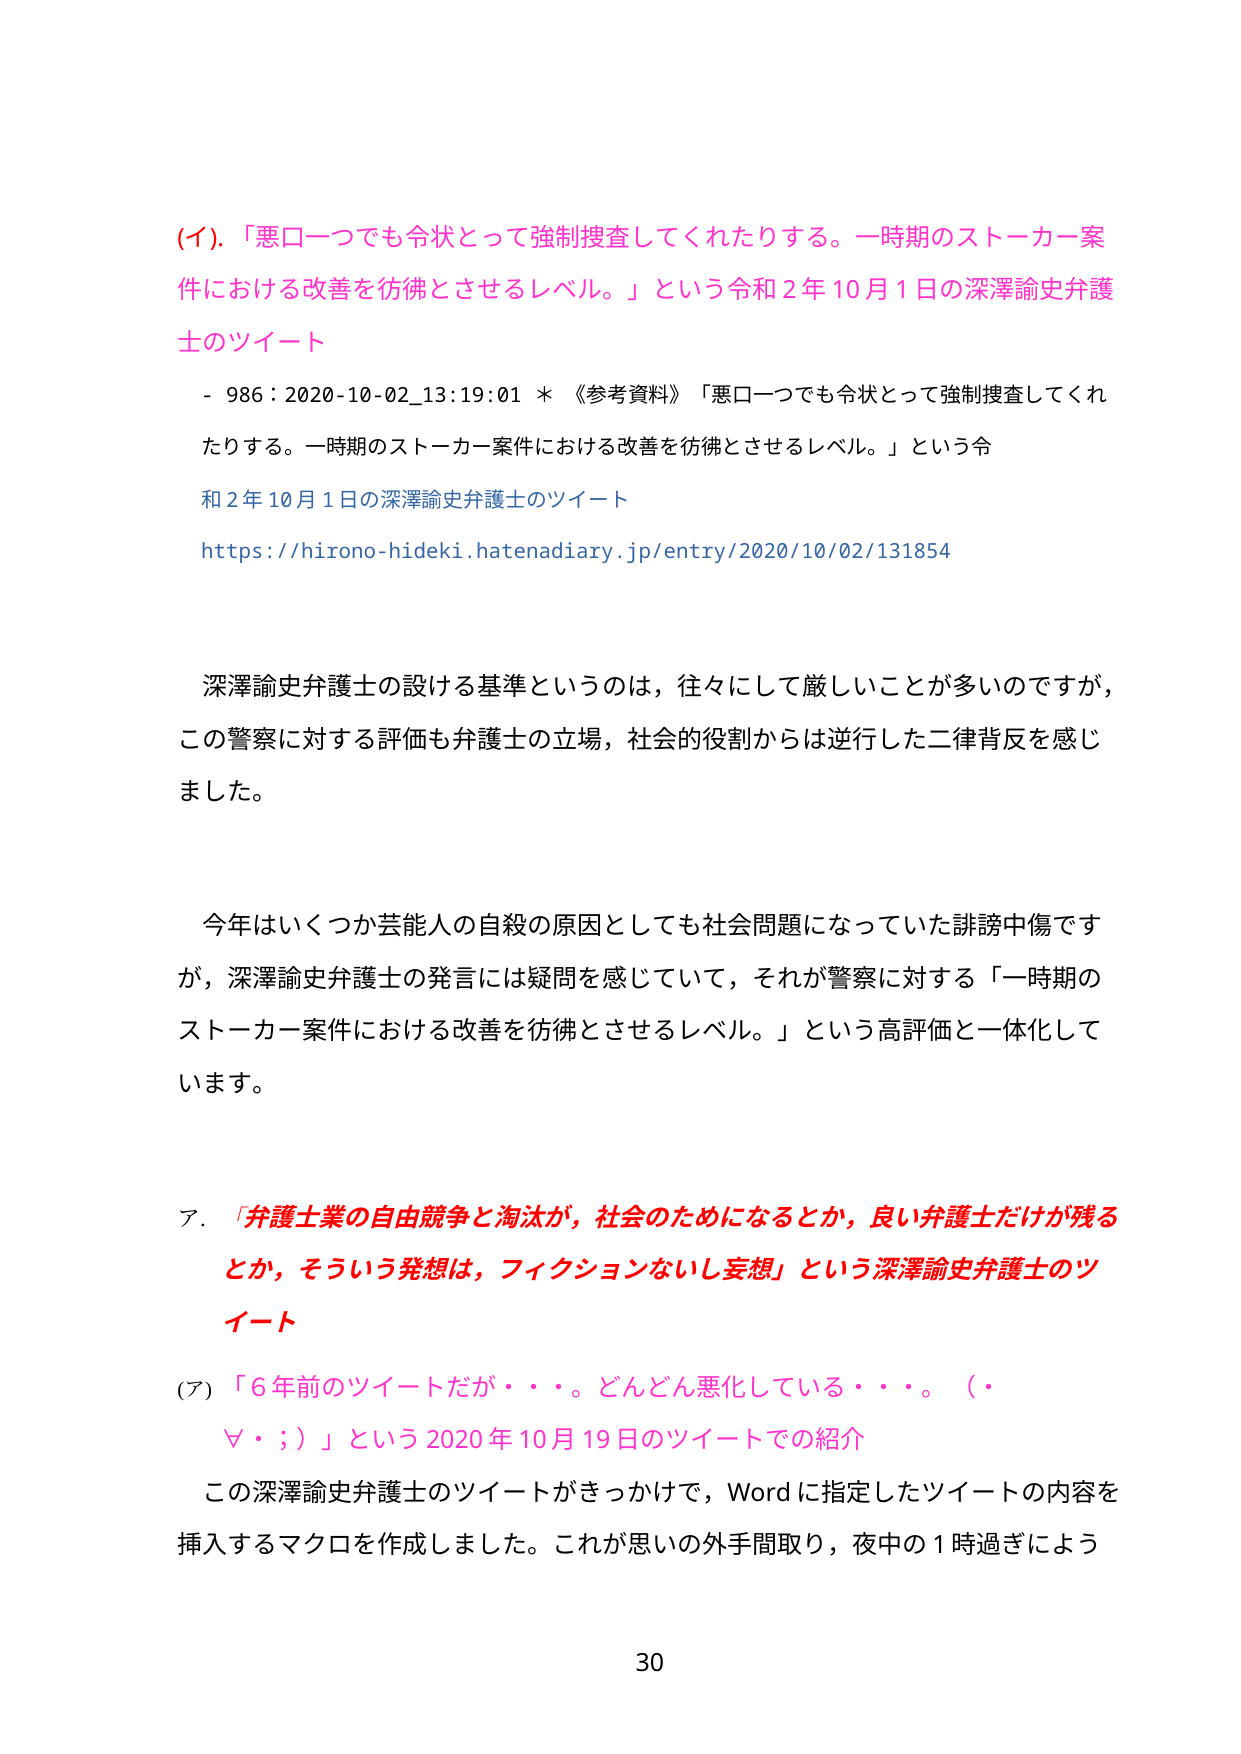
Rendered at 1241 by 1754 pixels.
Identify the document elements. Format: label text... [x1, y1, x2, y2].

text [177, 1464, 1122, 1569]
text 深澤諭史弁護士の設ける基準というのは，往々にして厳しいことが多いのですが，この警察に対する評価も弁護士の立場，社会的役割からは逆行した二律背反を感じました。 [177, 658, 1122, 816]
subtitle 「悪口一つでも令状とって強制捜査してくれたりする。一時期のストーカー案件における改善を彷彿とさせるレベル。」という令和2年10月1日の深澤諭史弁護士のツイート [177, 209, 1122, 367]
text - 986：2020-10-02_13:19:01 ＊ 《参考資料》「悪口一つでも令状とって強制捜査してくれたりする。一時期のストーカー案件における改善を彷彿とさせるレベル。」という令 和2年10月1日の深澤諭史弁護士のツイート https://hirono-hideki.hatenadiary.jp/entry/2020/10/02/131854 [201, 367, 1122, 577]
subtitle 「６年前のツイートだが・・・。どんどん悪化している・・・。 （・∀・；）」という2020年10月19日のツイートでの紹介 [177, 1359, 1122, 1464]
subtitle 「弁護士業の自由競争と淘汰が，社会のためになるとか，良い弁護士だけが残るとか，そういう発想は，フィクションないし妄想」という深澤諭史弁護士のツイート [177, 1189, 1122, 1347]
text 今年はいくつか芸能人の自殺の原因としても社会問題になっていた誹謗中傷ですが，深澤諭史弁護士の発言には疑問を感じていて，それが警察に対する「一時期のストーカー案件における改善を彷彿とさせるレベル。」という高評価と一体化しています。 [177, 898, 1122, 1108]
